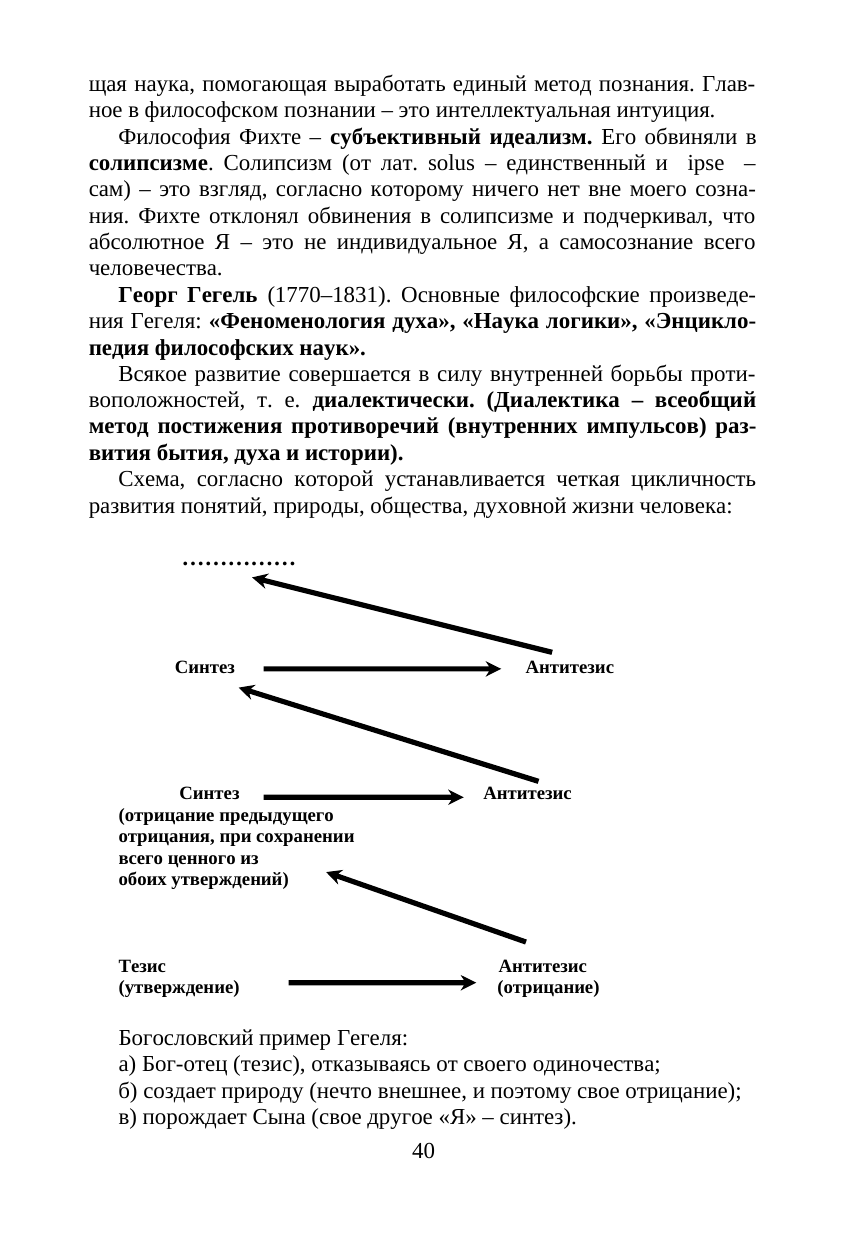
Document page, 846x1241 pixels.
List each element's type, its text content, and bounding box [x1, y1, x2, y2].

text Всякое развитие совершается в силу внутренней борьбы проти- воположностей, т. е. диалектически. (Диалектика – всеобщий метод постижения противоречий (внутренних импульсов) раз- вития бытия, духа и истории). [88, 360, 757, 465]
text Философия Фихте – субъективный идеализм. Его обвиняли в солипсизме. Солипсизм (от лат. solus – единственный и ipse – сам) – это взгляд, согласно которому ничего нет вне моего созна- ния. Фихте отклонял обвинения в солипсизме и подчеркивал, что абсолютное Я – это не индивидуальное Я, а самосознание всего человечества. [88, 123, 757, 281]
text Тезис Антитезис [118, 955, 810, 976]
text а) Бог-отец (тезис), отказываясь от своего одиночества; [118, 1051, 810, 1077]
text обоих утверждений) [118, 868, 810, 890]
text Синтез Антитезис [174, 656, 810, 677]
text б) создает природу (нечто внешнее, и поэтому свое отрицание); в) порождает Сына (свое другое «Я» – синтез). [118, 1077, 744, 1129]
text (утверждение) (отрицание) [118, 976, 810, 998]
text Синтез Антитезис [179, 677, 810, 804]
text Георг Гегель (1770–1831). Основные философские произведе- ния Гегеля: «Феноменология духа», «Наука логики», «Энцикло- педия философских наук». [88, 281, 757, 360]
text Богословский пример Гегеля: [118, 1024, 810, 1051]
text щая наука, помогающая выработать единый метод познания. Глав- ное в философском познании – это интеллектуальная интуиция. [88, 70, 756, 123]
text (отрицание предыдущего отрицания, при сохранении всего ценного из [118, 804, 357, 868]
text Схема, согласно которой устанавливается четкая цикличность развития понятий, природы, общества, духовной жизни человека: [88, 465, 757, 518]
subtitle …………… [181, 544, 810, 571]
